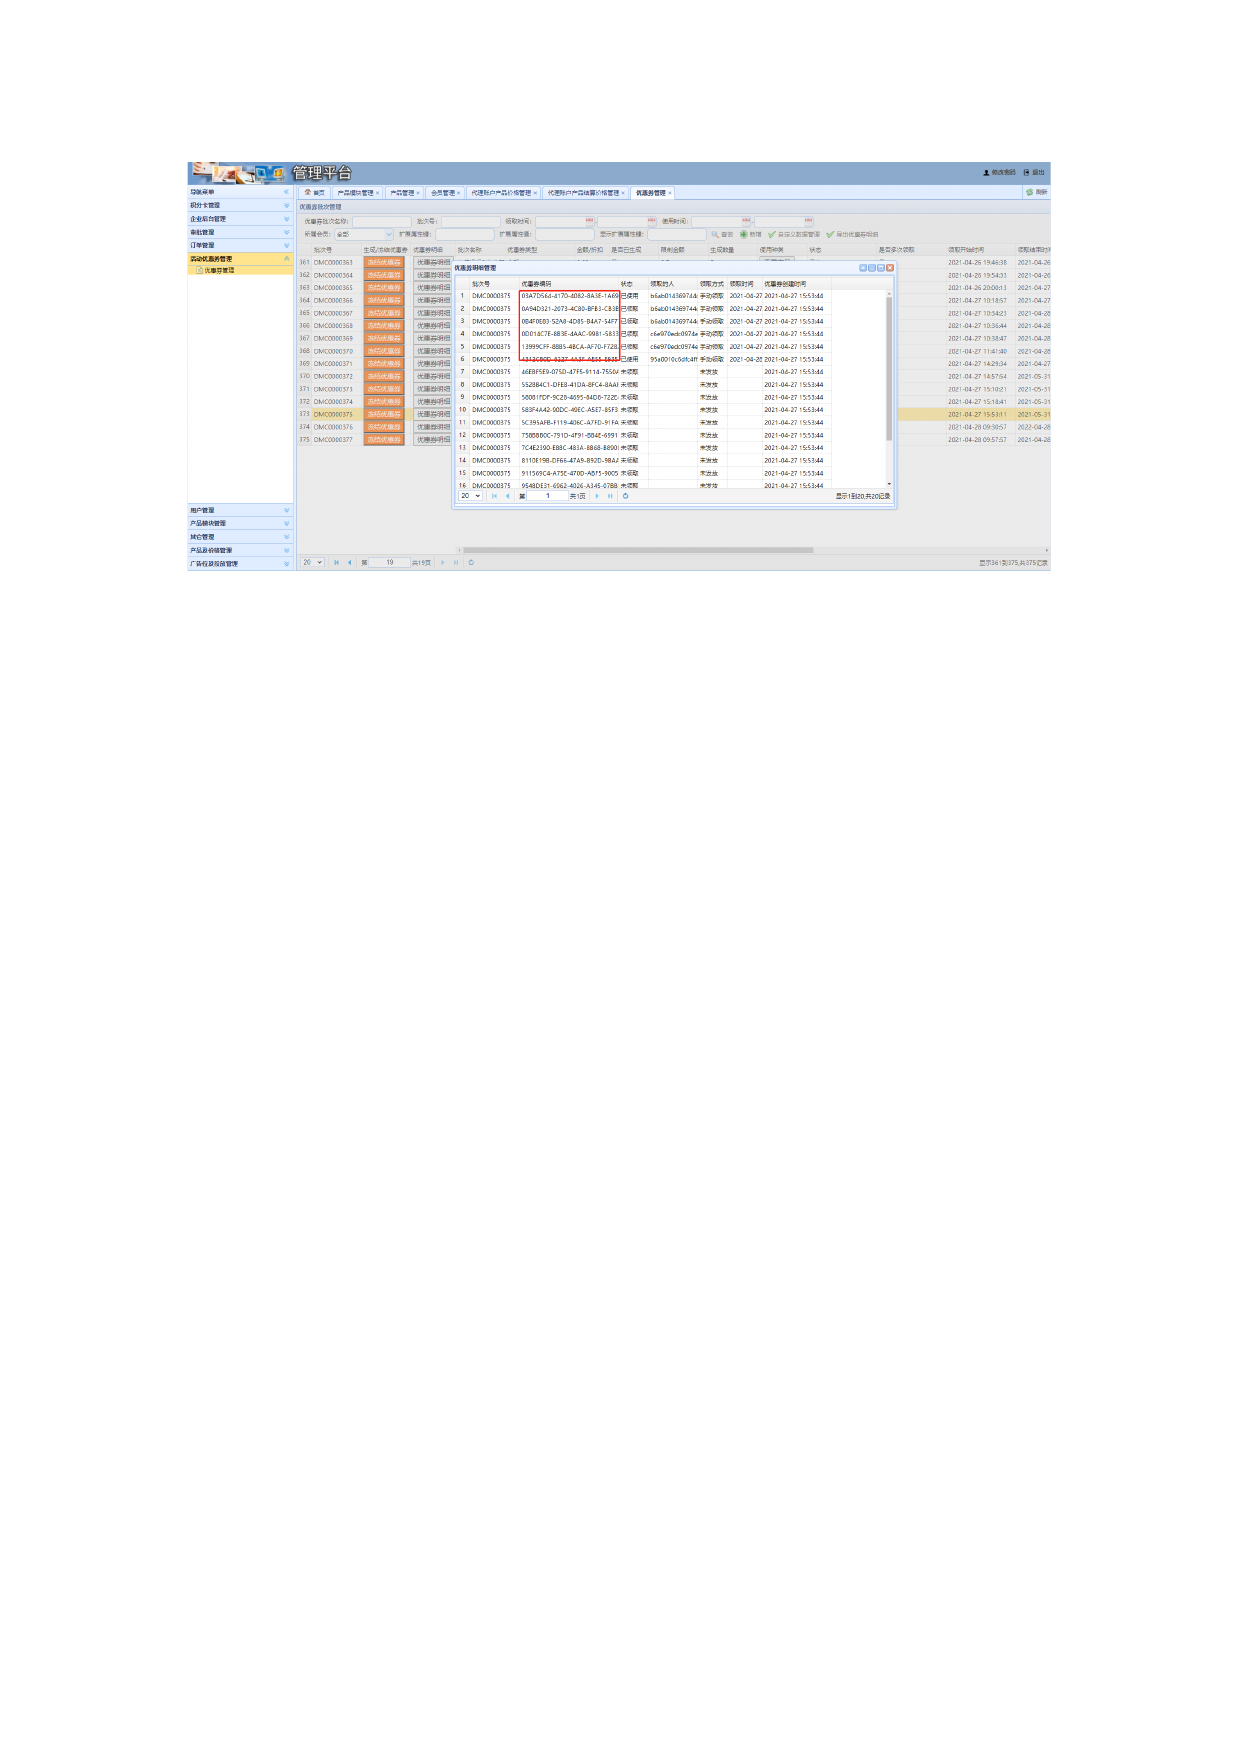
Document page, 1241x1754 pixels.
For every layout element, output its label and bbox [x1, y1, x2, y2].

picture [187, 162, 1051, 571]
